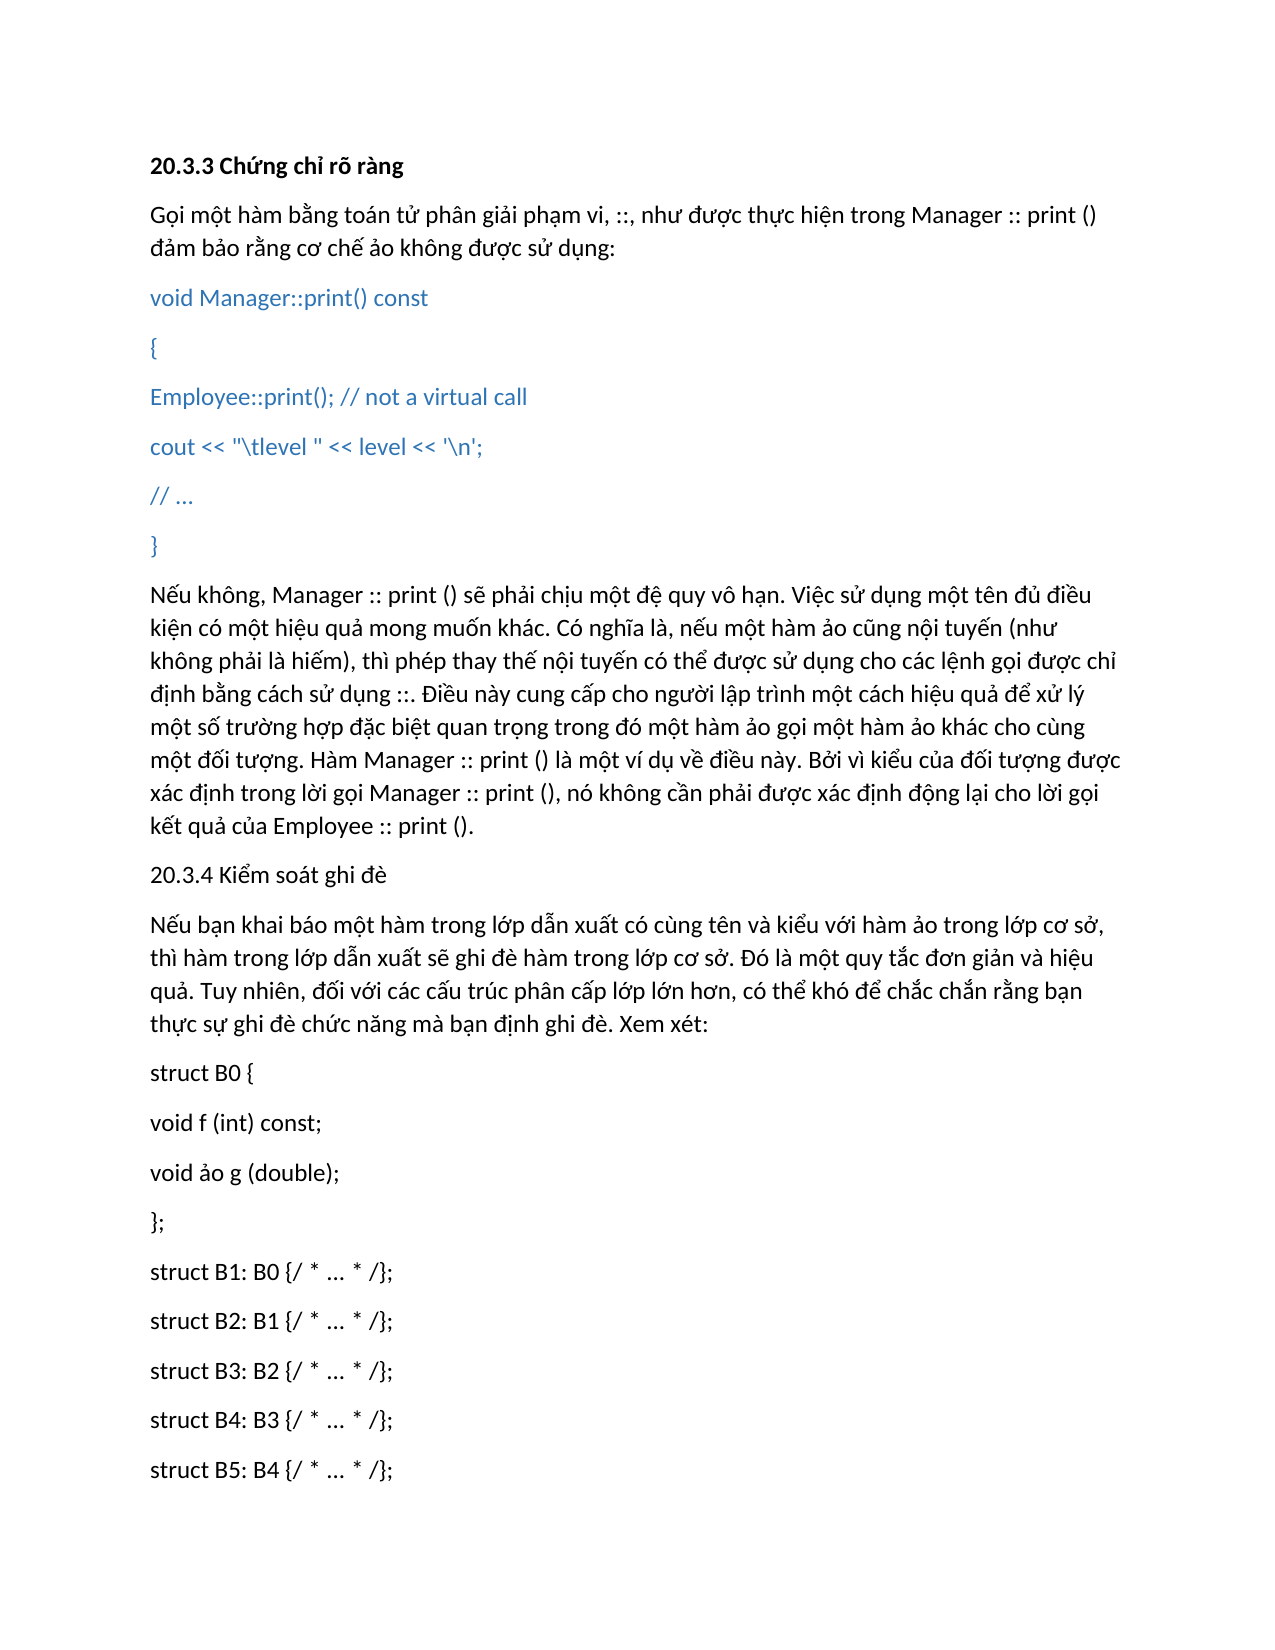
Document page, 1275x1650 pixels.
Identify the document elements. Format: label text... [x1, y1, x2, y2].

text void ảo g (double); [150, 1157, 1125, 1187]
text { [150, 332, 1125, 362]
text struct B1: B0 {/ * ... * /}; [150, 1256, 1125, 1286]
text } [150, 530, 1125, 561]
text cout << "\tlevel " << level << '\n'; [150, 431, 1125, 461]
text struct B3: B2 {/ * ... * /}; [150, 1355, 1125, 1386]
text struct B4: B3 {/ * ... * /}; [150, 1404, 1125, 1435]
text }; [150, 1206, 1125, 1237]
text Employee::print(); // not a virtual call [150, 381, 1125, 412]
text 20.3.4 Kiểm soát ghi đè [150, 859, 1125, 890]
text void f (int) const; [150, 1107, 1125, 1138]
text // ... [150, 480, 1125, 511]
text struct B0 { [150, 1057, 1125, 1088]
text 20.3.3 Chứng chỉ rõ ràng [150, 150, 1125, 181]
text void Manager::print() const [150, 282, 1125, 313]
text Nếu không, Manager :: print () sẽ phải chịu một đệ quy vô hạn. Việc sử dụng một tên đủ điều kiện có một hiệu quả mong muốn khác. Có nghĩa là, nếu một hàm ảo cũng nội tuyến (như không phải là hiếm), thì phép thay thế nội tuyến có thể được sử dụng cho các lệnh gọi được chỉ định bằng cách sử dụng ::. Điều này cung cấp cho người lập trình một cách hiệu quả để xử lý một số trường hợp đặc biệt quan trọng trong đó một hàm ảo gọi một hàm ảo khác cho cùng một đối tượng. Hàm Manager :: print () là một ví dụ về điều này. Bởi vì kiểu của đối tượng được xác định trong lời gọi Manager :: print (), nó không cần phải được xác định động lại cho lời gọi kết quả của Employee :: print (). [150, 579, 1125, 841]
text Nếu bạn khai báo một hàm trong lớp dẫn xuất có cùng tên và kiểu với hàm ảo trong lớp cơ sở, thì hàm trong lớp dẫn xuất sẽ ghi đè hàm trong lớp cơ sở. Đó là một quy tắc đơn giản và hiệu quả. Tuy nhiên, đối với các cấu trúc phân cấp lớp lớn hơn, có thể khó để chắc chắn rằng bạn thực sự ghi đè chức năng mà bạn định ghi đè. Xem xét: [150, 909, 1125, 1038]
text Gọi một hàm bằng toán tử phân giải phạm vi, ::, như được thực hiện trong Manager :: print () đảm bảo rằng cơ chế ảo không được sử dụng: [150, 199, 1125, 263]
text struct B5: B4 {/ * ... * /}; [150, 1454, 1125, 1485]
text struct B2: B1 {/ * ... * /}; [150, 1305, 1125, 1336]
